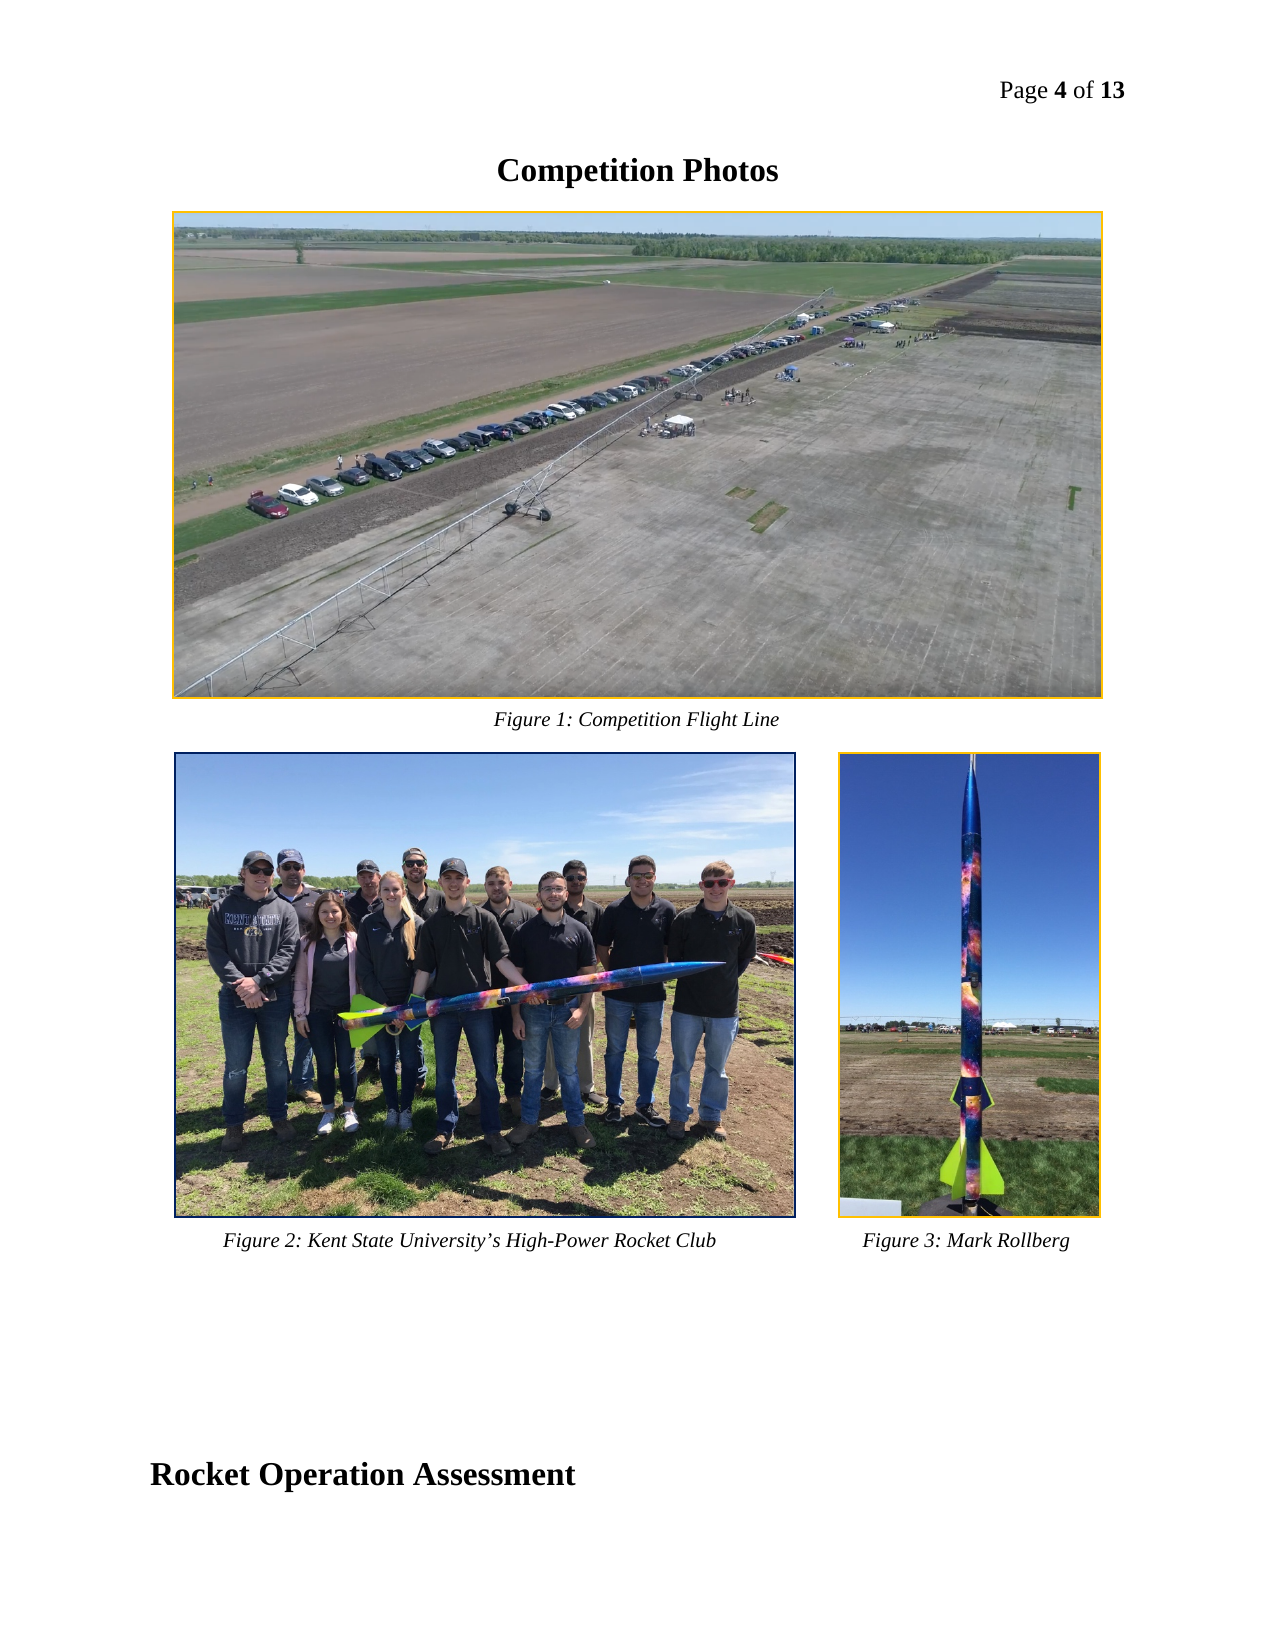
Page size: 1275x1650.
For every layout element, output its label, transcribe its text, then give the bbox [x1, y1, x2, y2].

picture [176, 754, 794, 1216]
picture [174, 213, 1101, 697]
text Rocket Operation Assessment [150, 1454, 1125, 1493]
text Competition Photos [150, 150, 1125, 188]
text Figure 2: Kent State University’s High-Power Rocket Club Figure 3: Mark Rollberg [150, 1228, 1125, 1252]
picture [840, 754, 1099, 1216]
text Figure 1: Competition Flight Line [150, 707, 1125, 731]
